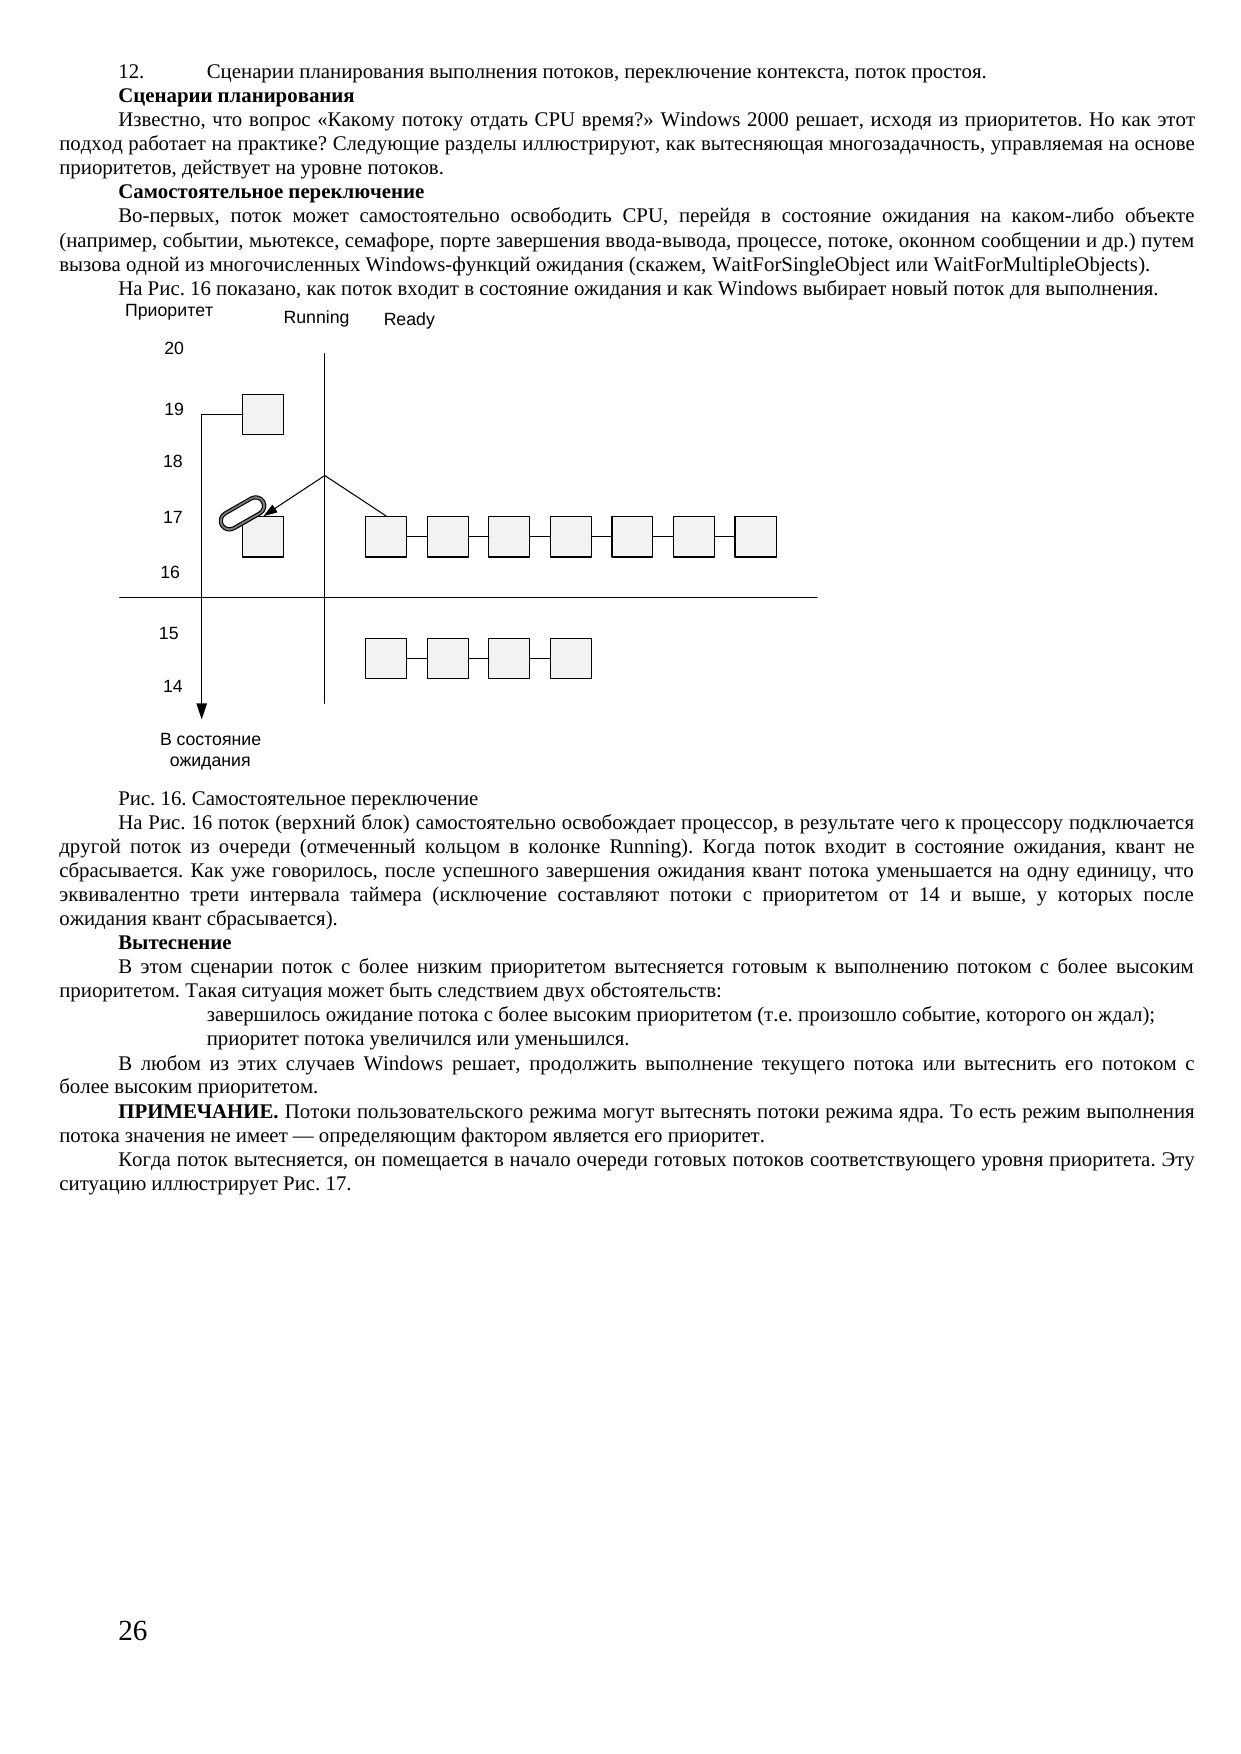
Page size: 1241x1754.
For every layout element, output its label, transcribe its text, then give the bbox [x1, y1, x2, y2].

text На Рис. 16 показано, как поток входит в состояние ожидания и как Windows выбирает новый поток для выполнения. [59, 276, 1196, 300]
list завершилось ожидание потока с более высоким приоритетом (т.е. произошло событие, которого он ждал); [59, 1002, 1196, 1026]
text Сценарии планирования [59, 83, 1196, 107]
text В любом из этих случаев Windows решает, продолжить выполнение текущего потока или вытеснить его потоком с более высоким приоритетом. [59, 1050, 1196, 1098]
list Сценарии планирования выполнения потоков, переключение контекста, поток простоя. [59, 59, 1196, 83]
text На Рис. 16 поток (верхний блок) самостоятельно освобождает процессор, в результате чего к процессору подключается другой поток из очереди (отмеченный кольцом в колонке Running). Когда поток входит в состояние ожидания, квант не сбрасывается. Как уже говорилось, после успешного завершения ожидания квант потока уменьшается на одну единицу, что эквивалентно трети интервала таймера (исключение составляют потоки с приоритетом от 14 и выше, у которых после ожидания квант сбрасывается). [59, 810, 1196, 930]
text Когда поток вытесняется, он помещается в начало очереди готовых потоков соответствующего уровня приоритета. Эту ситуацию иллюстрирует Рис. 17. [59, 1147, 1196, 1195]
text Известно, что вопрос «Какому потоку отдать CPU время?» Windows 2000 решает, исходя из приоритетов. Но как этот подход работает на практике? Следующие разделы иллюстрируют, как вытесняющая многозадачность, управляемая на основе приоритетов, действует на уровне потоков. [59, 107, 1196, 179]
text Самостоятельное переключение [59, 179, 1196, 203]
text Рис. 16. Самостоятельное переключение [59, 786, 1196, 810]
list приоритет потока увеличился или уменьшился. [59, 1026, 1196, 1050]
text Во-первых, поток может самостоятельно освободить CPU, перейдя в состояние ожидания на каком-либо объекте (например, событии, мьютексе, семафоре, порте завершения ввода-вывода, процессе, потоке, оконном сообщении и др.) путем вызова одной из многочисленных Windows-функций ожидания (скажем, WaitForSingleObject или WaitForMultipleObjects). [59, 203, 1196, 276]
text ПРИМЕЧАНИЕ. Потоки пользовательского режима могут вытеснять потоки режима ядра. То есть режим выполнения потока значения не имеет — определяющим фактором является его приоритет. [59, 1098, 1196, 1147]
text Вытеснение [59, 930, 1196, 954]
text В этом сценарии поток с более низким приоритетом вытесняется готовым к выполнению потоком с более высоким приоритетом. Такая ситуация может быть следствием двух обстоятельств: [59, 954, 1196, 1002]
